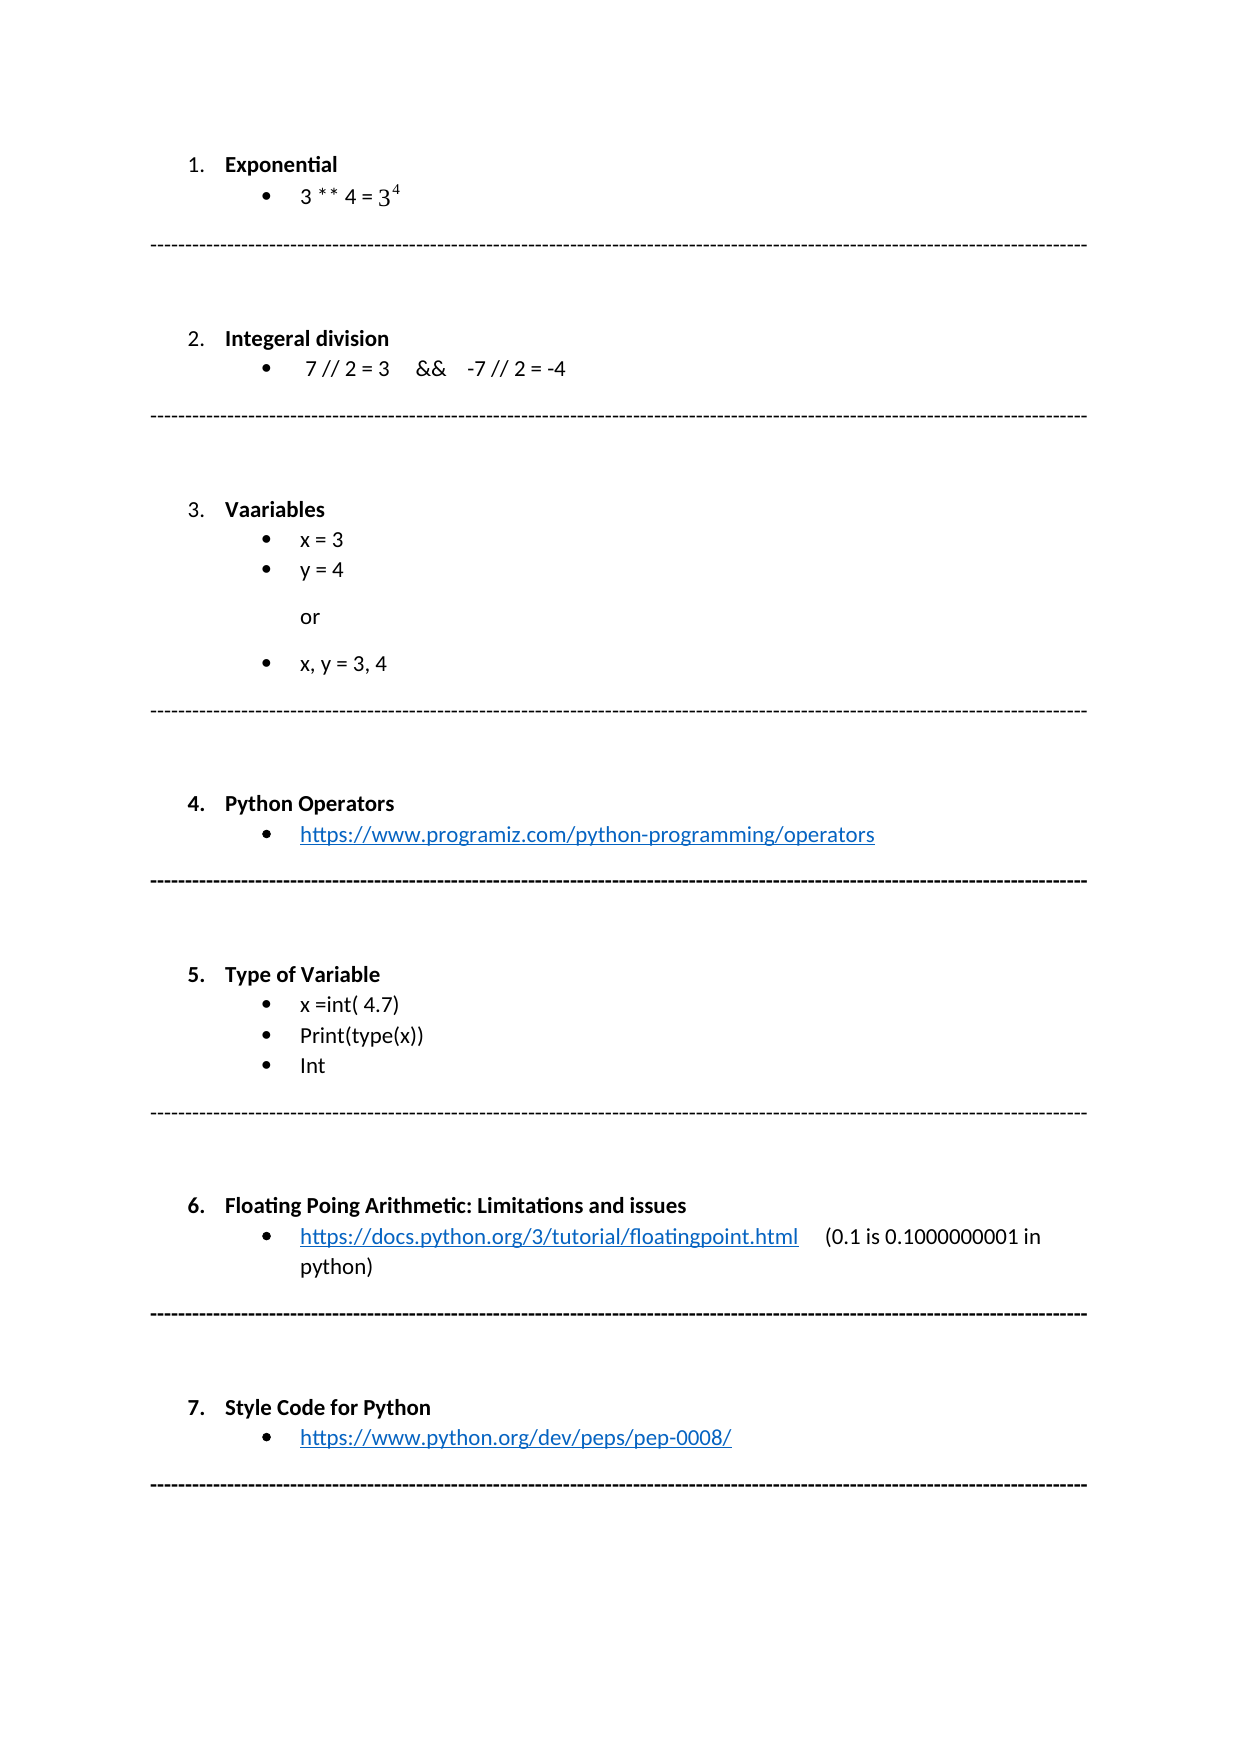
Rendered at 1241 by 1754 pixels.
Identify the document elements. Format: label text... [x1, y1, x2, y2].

list x = 3 [262, 525, 1090, 553]
list x =int( 4.7) [262, 991, 1090, 1019]
text -------------------------------------------------------------------------------------------------------------------------------------- [150, 867, 1090, 895]
list Exponential [187, 150, 1090, 178]
text -------------------------------------------------------------------------------------------------------------------------------------- [150, 696, 1090, 724]
list https://www.python.org/dev/peps/pep-0008/ [262, 1423, 1090, 1451]
text or [300, 602, 1090, 630]
text -------------------------------------------------------------------------------------------------------------------------------------- [150, 230, 1090, 258]
list y = 4 [262, 555, 1090, 583]
list x, y = 3, 4 [262, 649, 1090, 677]
text -------------------------------------------------------------------------------------------------------------------------------------- [150, 1098, 1090, 1126]
list Print(type(x)) [262, 1021, 1090, 1049]
list Python Operators [187, 789, 1090, 818]
list Floating Poing Arithmetic: Limitations and issues [187, 1192, 1090, 1220]
text -------------------------------------------------------------------------------------------------------------------------------------- [150, 401, 1090, 429]
text -------------------------------------------------------------------------------------------------------------------------------------- [150, 1299, 1090, 1327]
list https://docs.python.org/3/tutorial/floatingpoint.html (0.1 is 0.1000000001 in python) [262, 1222, 1090, 1280]
list Int [262, 1051, 1090, 1079]
list Type of Variable [187, 960, 1090, 988]
list 7 // 2 = 3 && -7 // 2 = -4 [262, 354, 1090, 382]
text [150, 1470, 1090, 1498]
list 3 ** 4 = [262, 180, 1090, 211]
list https://www.programiz.com/python-programming/operators [262, 820, 1090, 848]
list Style Code for Python [187, 1393, 1090, 1421]
list Vaariables [187, 495, 1090, 523]
list Integeral division [187, 324, 1090, 352]
